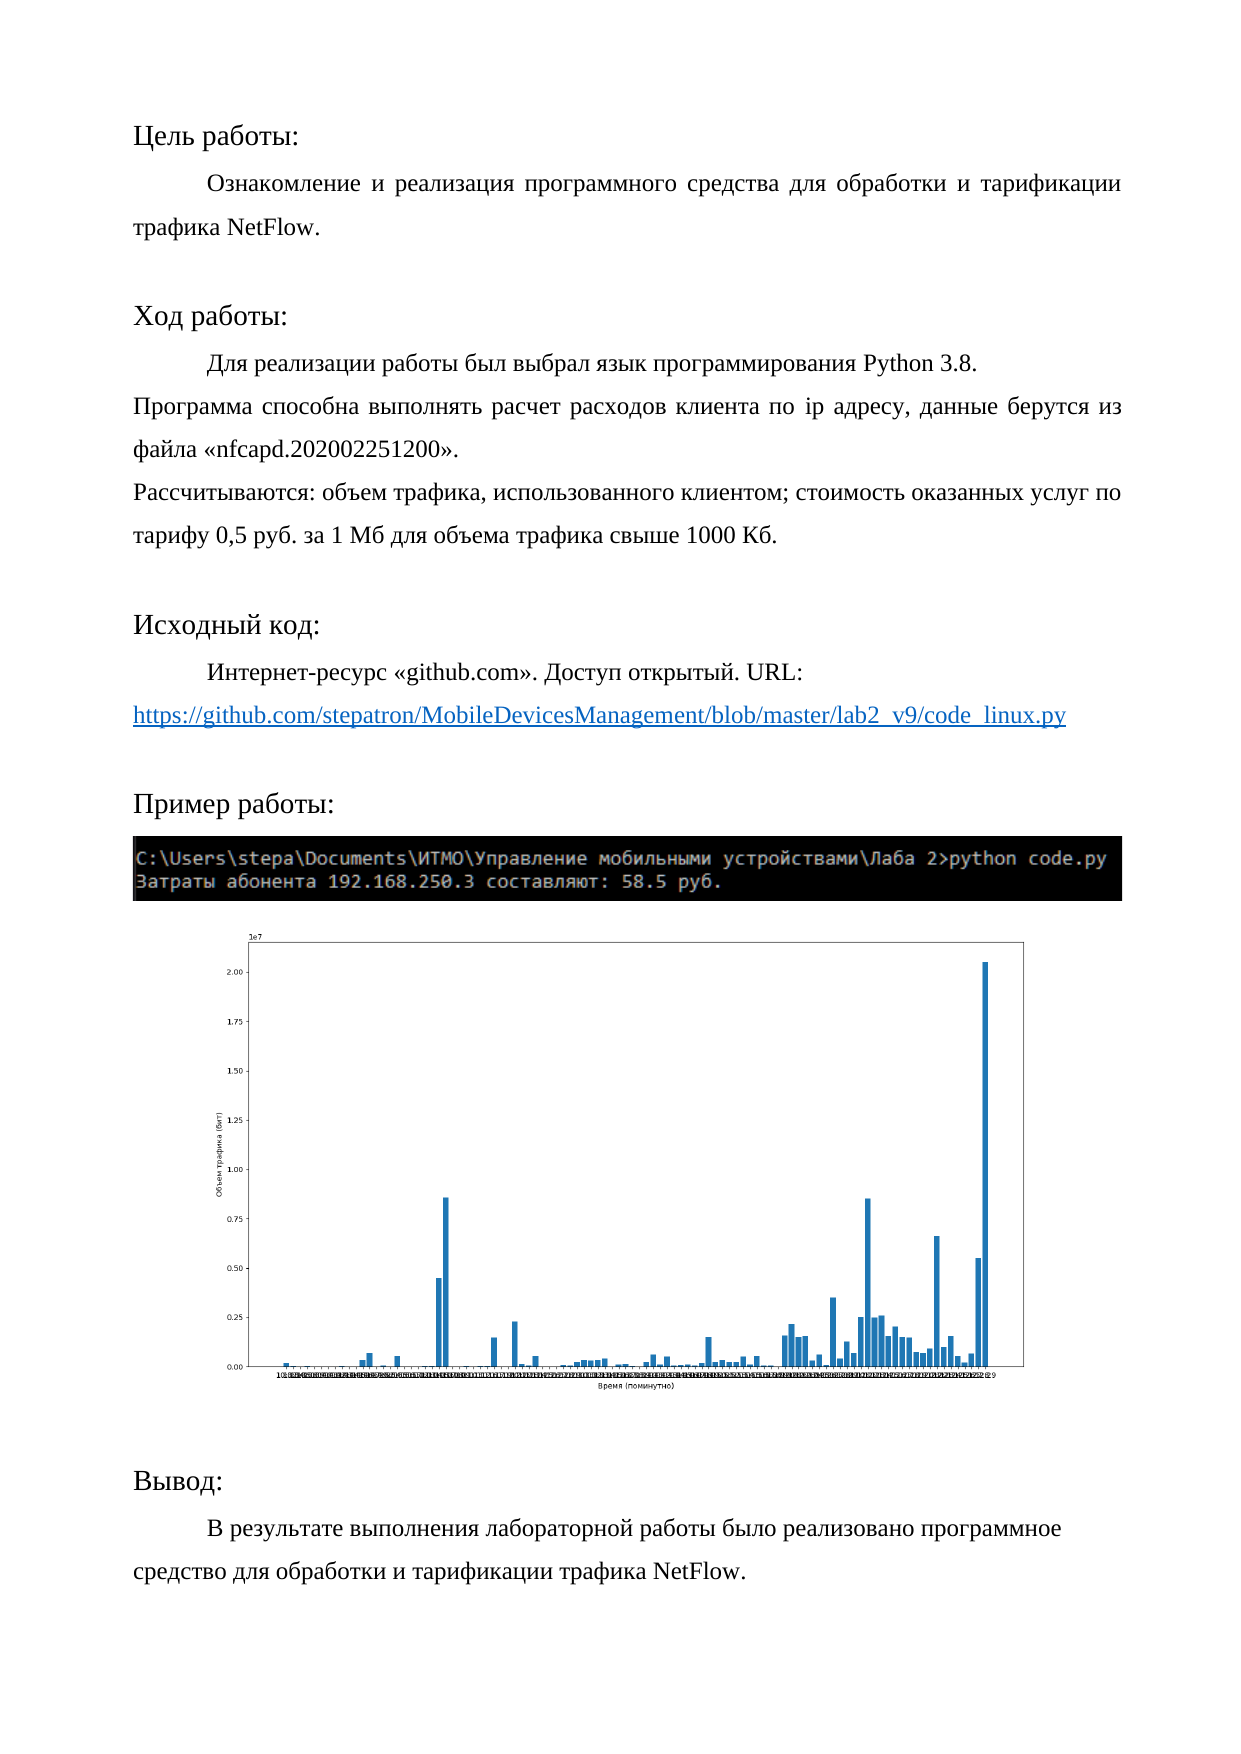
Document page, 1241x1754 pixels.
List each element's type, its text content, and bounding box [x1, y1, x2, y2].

text Интернет-ресурс «github.com». Доступ открытый. URL: [133, 657, 1122, 686]
text Рассчитываются: объем трафика, использованного клиентом; стоимость оказанных услуг по тарифу 0,5 руб. за 1 Мб для объема трафика свыше 1000 Кб. [133, 477, 1122, 549]
text https://github.com/stepatron/MobileDevicesManagement/blob/master/lab2_v9/code_linux.py [133, 700, 1122, 729]
text Программа способна выполнять расчет расходов клиента по ip адресу, данные берутся из файла «nfcapd.202002251200». [133, 391, 1122, 463]
text Пример работы: [133, 787, 1122, 820]
picture [195, 914, 1060, 1398]
text Исходный код: [133, 607, 1122, 640]
text Ознакомление и реализация программного средства для обработки и тарификации трафика NetFlow. [133, 168, 1122, 240]
text Вывод: [133, 1463, 1122, 1496]
text В результате выполнения лабораторной работы было реализовано программное средство для обработки и тарификации трафика NetFlow. [133, 1513, 1122, 1585]
picture [132, 836, 1123, 901]
text Ход работы: [133, 298, 1122, 331]
text Цель работы: [133, 118, 1122, 152]
text Для реализации работы был выбрал язык программирования Python 3.8. [133, 348, 1122, 377]
